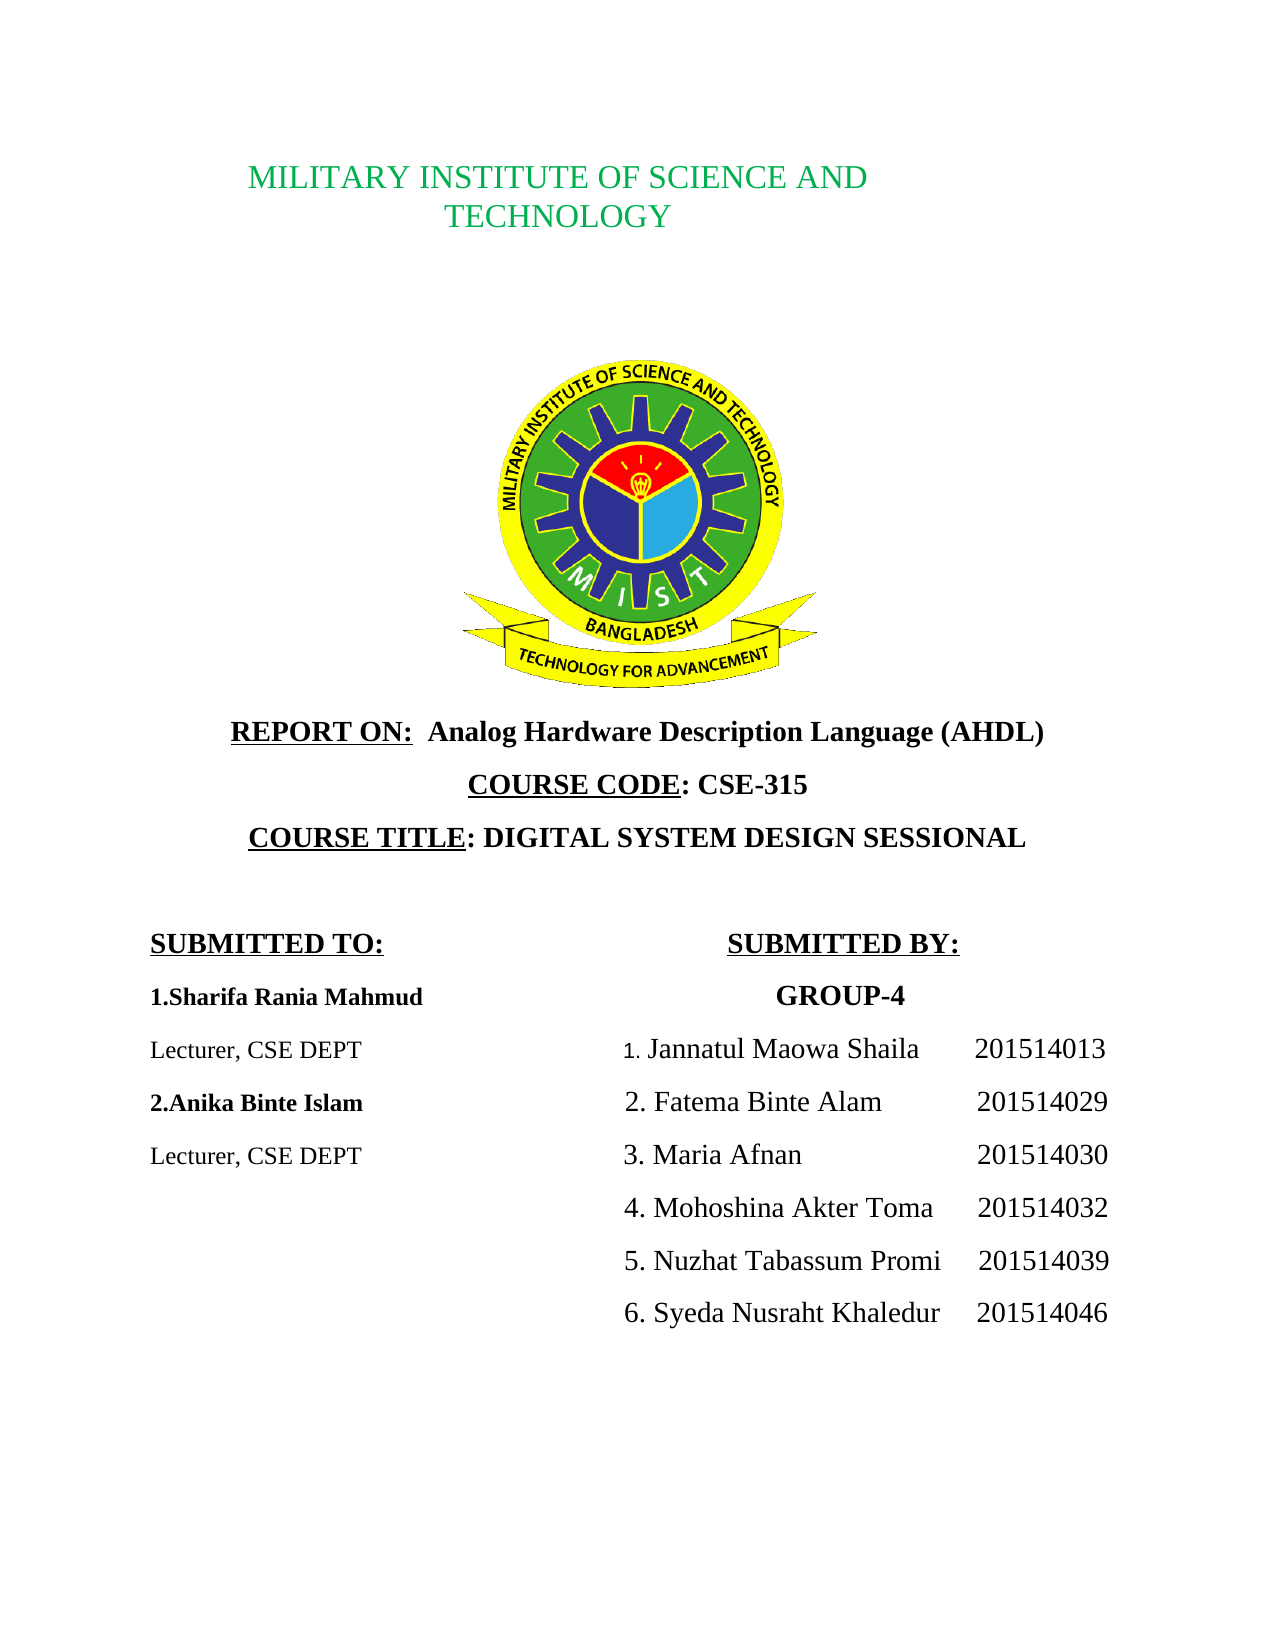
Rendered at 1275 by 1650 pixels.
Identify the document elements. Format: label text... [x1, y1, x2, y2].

text 6. Syeda Nusraht Khaledur 201514046 [150, 1295, 1125, 1329]
text SUBMITTED TO: SUBMITTED BY: [150, 926, 1125, 959]
text 1.Sharifa Rania Mahmud GROUP-4 [150, 978, 1125, 1012]
text Lecturer, CSE DEPT 3. Maria Afnan 201514030 [150, 1137, 1125, 1171]
text Lecturer, CSE DEPT 1. Jannatul Maowa Shaila 201514013 [150, 1031, 1125, 1065]
text COURSE TITLE: DIGITAL SYSTEM DESIGN SESSIONAL [150, 820, 1125, 854]
text 5. Nuzhat Tabassum Promi 201514039 [150, 1243, 1125, 1276]
text COURSE CODE: CSE-315 [150, 767, 1125, 801]
text 2.Anika Binte Islam 2. Fatema Binte Alam 201514029 [150, 1084, 1125, 1118]
picture [442, 350, 833, 696]
text 4. Mohoshina Akter Toma 201514032 [150, 1190, 1125, 1223]
text REPORT ON: Analog Hardware Description Language (AHDL) [150, 714, 1125, 748]
